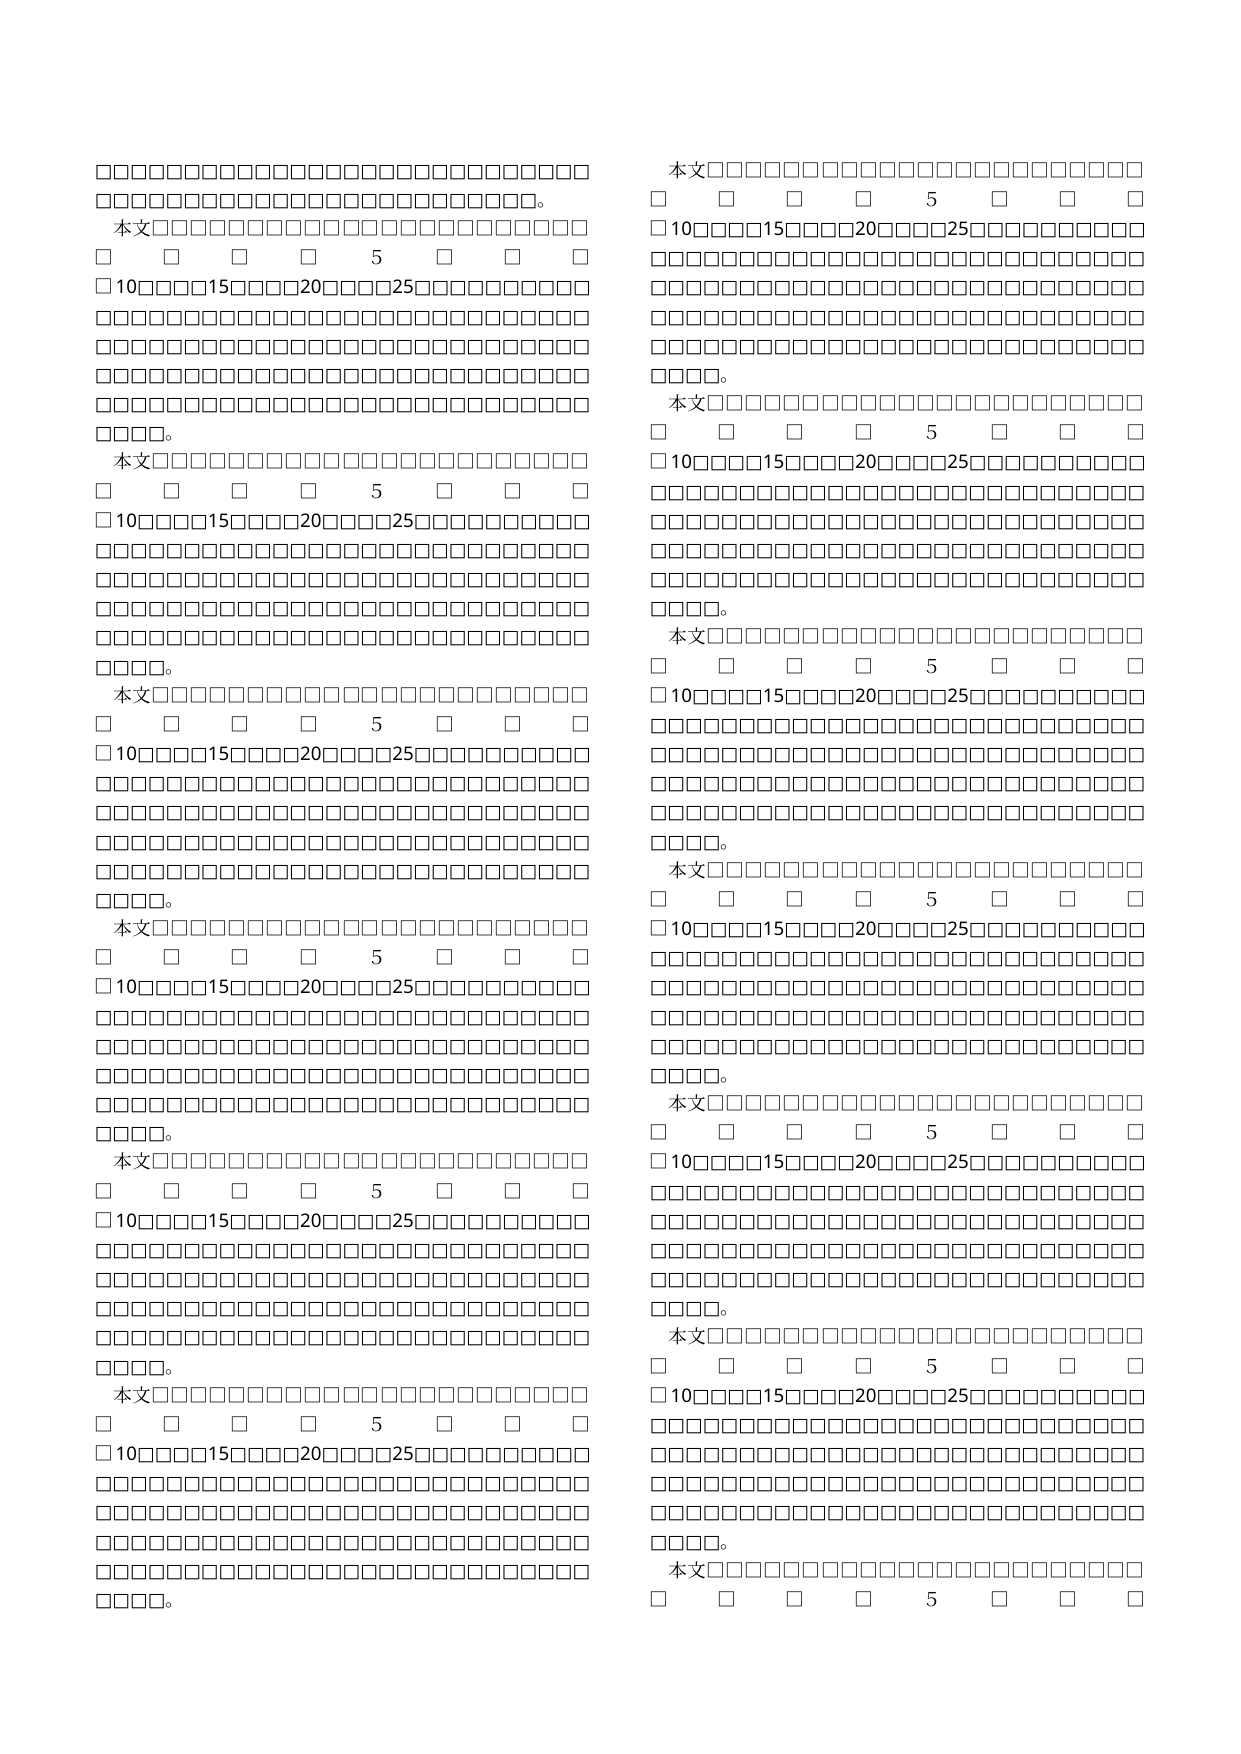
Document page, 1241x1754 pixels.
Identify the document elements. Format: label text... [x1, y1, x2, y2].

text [94, 1378, 591, 1612]
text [649, 153, 1146, 387]
